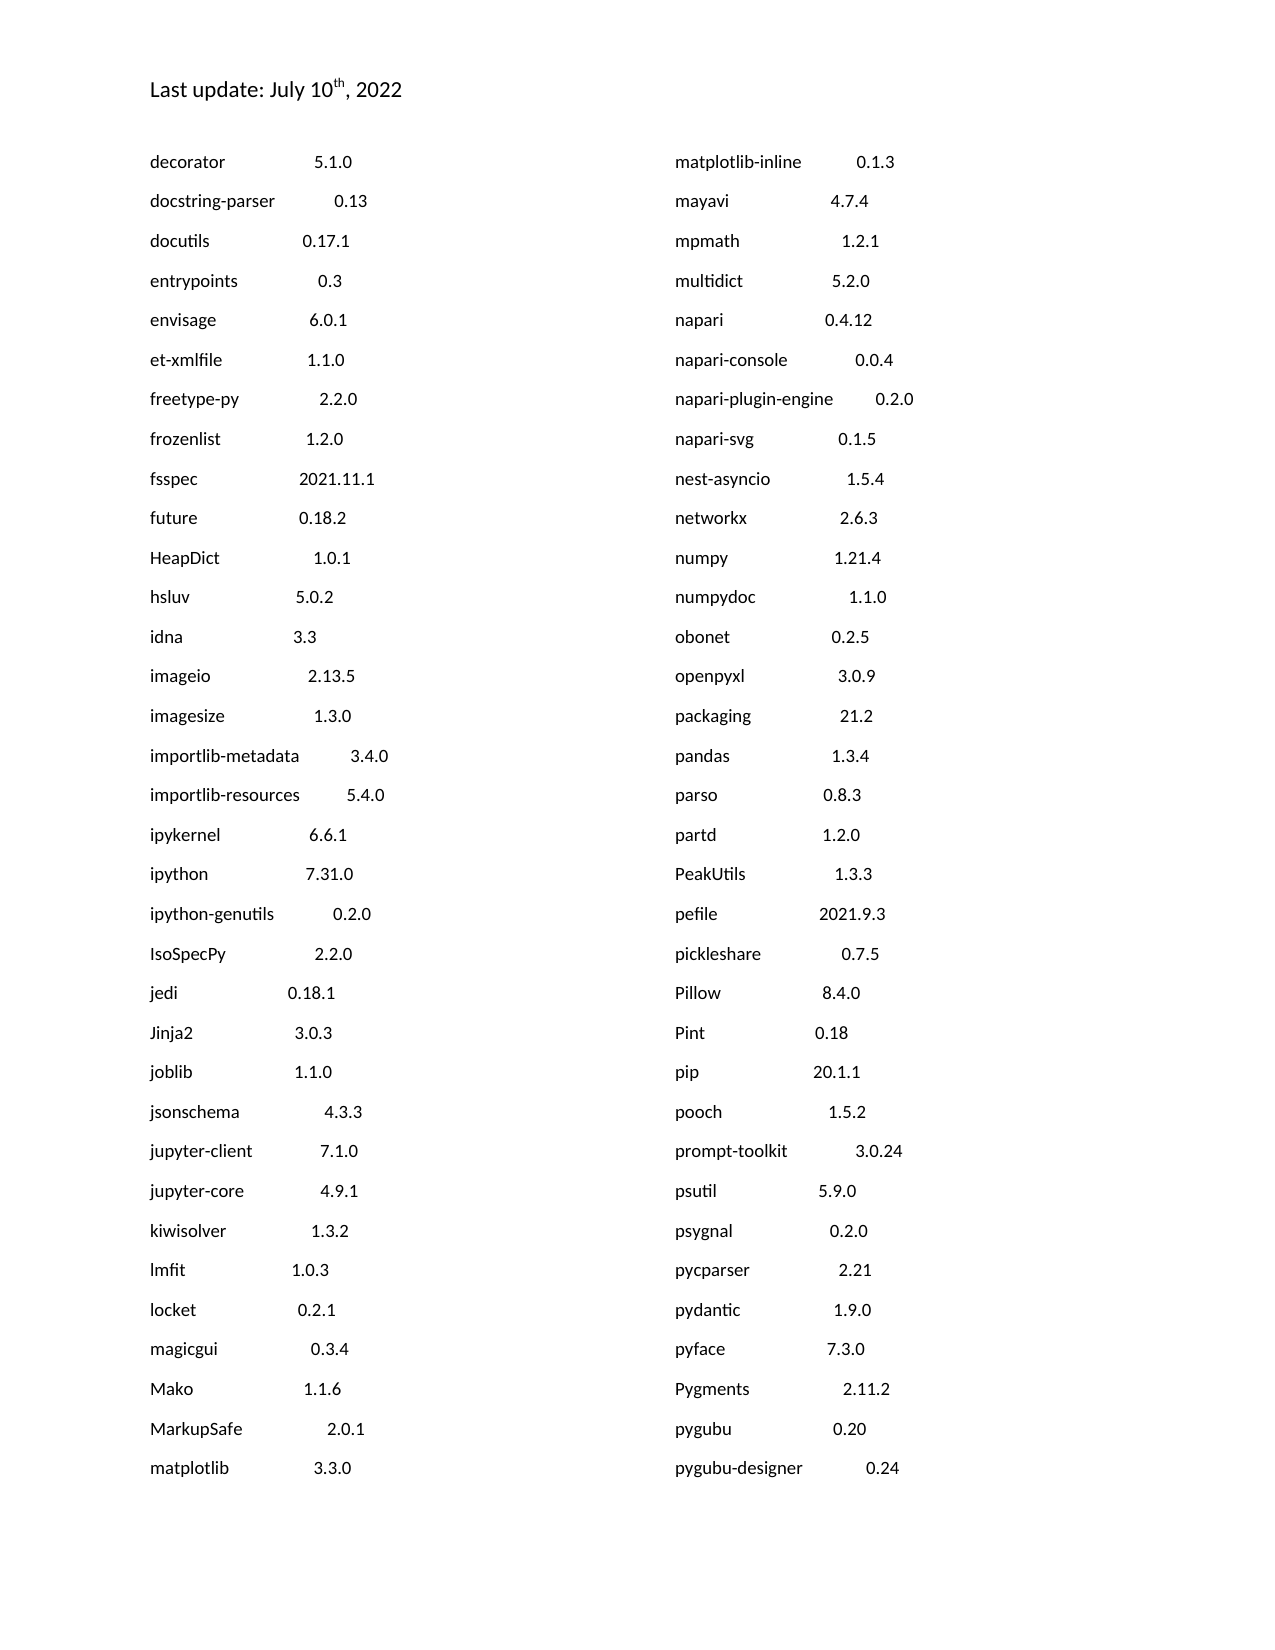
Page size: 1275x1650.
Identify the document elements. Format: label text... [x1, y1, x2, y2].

text ipython 7.31.0 [150, 862, 600, 885]
text jupyter-core 4.9.1 [150, 1179, 600, 1202]
text mayavi 4.7.4 [675, 189, 1125, 212]
text Pygments 2.11.2 [675, 1377, 1125, 1400]
text entrypoints 0.3 [150, 269, 600, 292]
text MarkupSafe 2.0.1 [150, 1417, 600, 1439]
text decorator 5.1.0 [150, 150, 600, 173]
text kiwisolver 1.3.2 [150, 1219, 600, 1242]
text pycparser 2.21 [675, 1258, 1125, 1281]
text IsoSpecPy 2.2.0 [150, 942, 600, 964]
text parso 0.8.3 [675, 783, 1125, 806]
text matplotlib-inline 0.1.3 [675, 150, 1125, 173]
text napari-console 0.0.4 [675, 348, 1125, 371]
text HeapDict 1.0.1 [150, 546, 600, 569]
text napari-plugin-engine 0.2.0 [675, 387, 1125, 410]
text nest-asyncio 1.5.4 [675, 467, 1125, 489]
text psygnal 0.2.0 [675, 1219, 1125, 1242]
text obonet 0.2.5 [675, 625, 1125, 648]
text napari 0.4.12 [675, 308, 1125, 331]
text partd 1.2.0 [675, 823, 1125, 846]
text mpmath 1.2.1 [675, 229, 1125, 252]
text fsspec 2021.11.1 [150, 467, 600, 489]
text ipykernel 6.6.1 [150, 823, 600, 846]
text joblib 1.1.0 [150, 1060, 600, 1083]
text magicgui 0.3.4 [150, 1337, 600, 1360]
text idna 3.3 [150, 625, 600, 648]
text lmfit 1.0.3 [150, 1258, 600, 1281]
text numpydoc 1.1.0 [675, 585, 1125, 608]
text imageio 2.13.5 [150, 664, 600, 687]
text pooch 1.5.2 [675, 1100, 1125, 1123]
text Pillow 8.4.0 [675, 981, 1125, 1004]
text jsonschema 4.3.3 [150, 1100, 600, 1123]
text frozenlist 1.2.0 [150, 427, 600, 450]
text pygubu-designer 0.24 [675, 1456, 1125, 1479]
text psutil 5.9.0 [675, 1179, 1125, 1202]
text locket 0.2.1 [150, 1298, 600, 1321]
text pip 20.1.1 [675, 1060, 1125, 1083]
text pefile 2021.9.3 [675, 902, 1125, 925]
text envisage 6.0.1 [150, 308, 600, 331]
text ipython-genutils 0.2.0 [150, 902, 600, 925]
text matplotlib 3.3.0 [150, 1456, 600, 1479]
text pickleshare 0.7.5 [675, 942, 1125, 964]
text Jinja2 3.0.3 [150, 1021, 600, 1044]
text future 0.18.2 [150, 506, 600, 529]
text imagesize 1.3.0 [150, 704, 600, 727]
text napari-svg 0.1.5 [675, 427, 1125, 450]
text jupyter-client 7.1.0 [150, 1139, 600, 1162]
text multidict 5.2.0 [675, 269, 1125, 292]
text numpy 1.21.4 [675, 546, 1125, 569]
text hsluv 5.0.2 [150, 585, 600, 608]
text importlib-resources 5.4.0 [150, 783, 600, 806]
text freetype-py 2.2.0 [150, 387, 600, 410]
text packaging 21.2 [675, 704, 1125, 727]
text pandas 1.3.4 [675, 744, 1125, 767]
text networkx 2.6.3 [675, 506, 1125, 529]
text pydantic 1.9.0 [675, 1298, 1125, 1321]
text importlib-metadata 3.4.0 [150, 744, 600, 767]
text Mako 1.1.6 [150, 1377, 600, 1400]
text pygubu 0.20 [675, 1417, 1125, 1439]
text jedi 0.18.1 [150, 981, 600, 1004]
text docutils 0.17.1 [150, 229, 600, 252]
text Pint 0.18 [675, 1021, 1125, 1044]
text et-xmlfile 1.1.0 [150, 348, 600, 371]
text docstring-parser 0.13 [150, 189, 600, 212]
text PeakUtils 1.3.3 [675, 862, 1125, 885]
text prompt-toolkit 3.0.24 [675, 1139, 1125, 1162]
text openpyxl 3.0.9 [675, 664, 1125, 687]
text pyface 7.3.0 [675, 1337, 1125, 1360]
